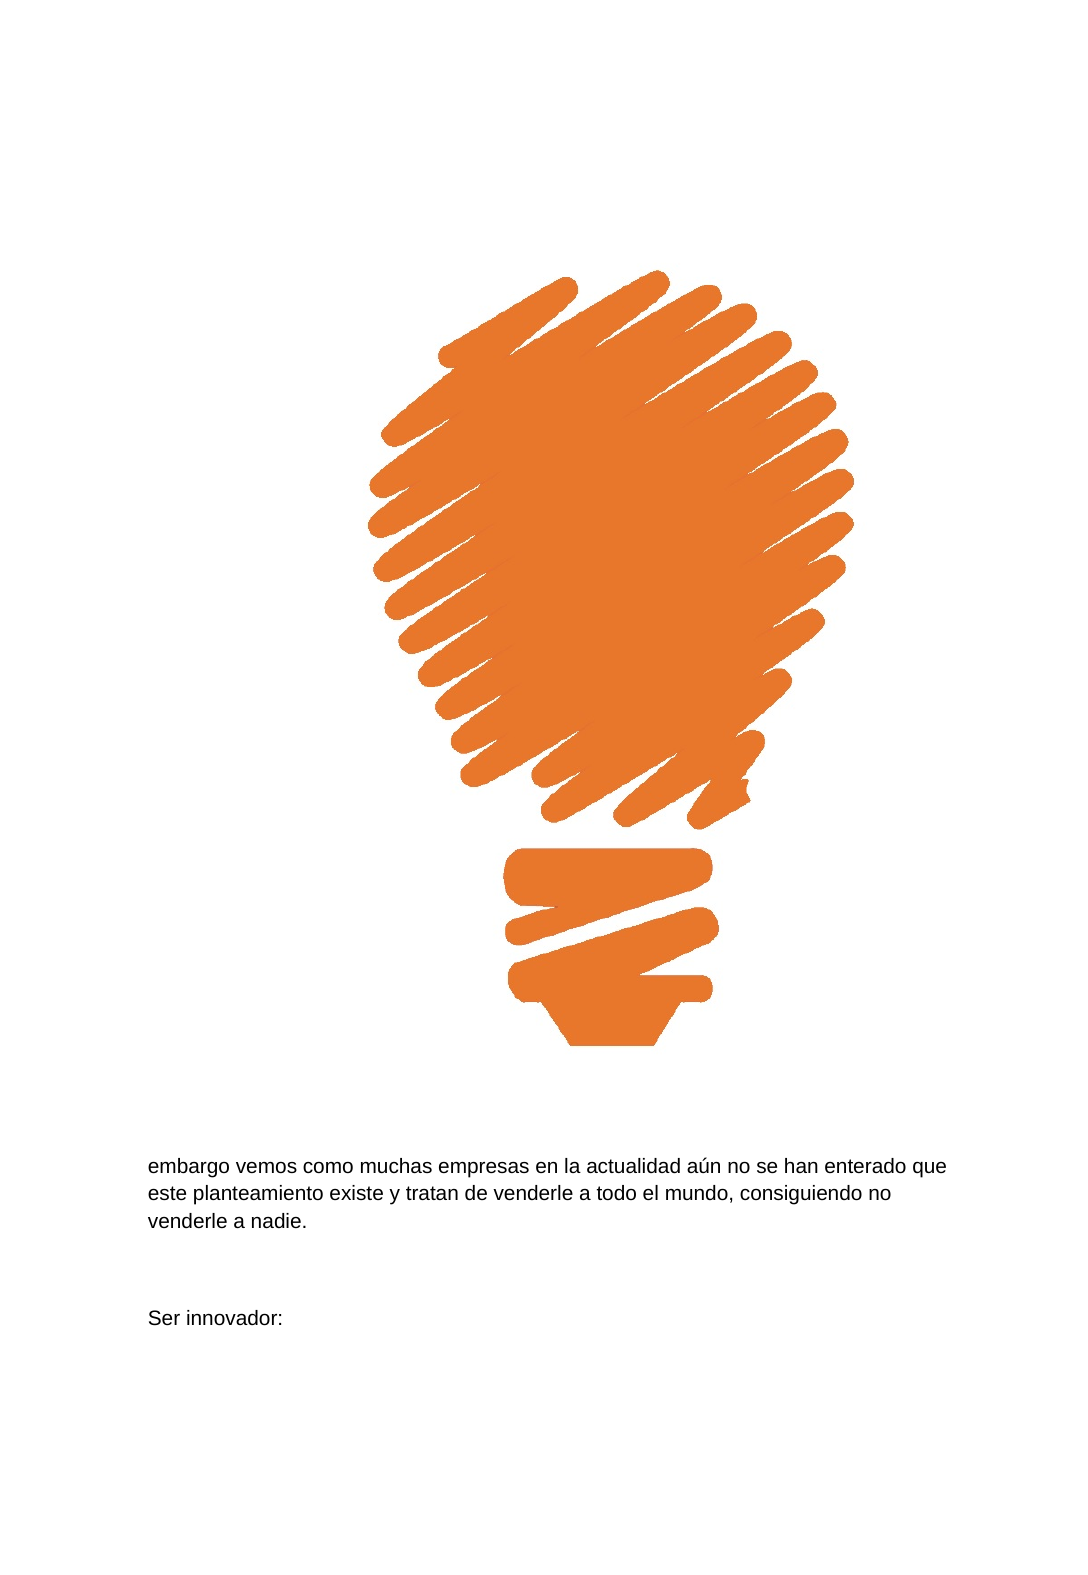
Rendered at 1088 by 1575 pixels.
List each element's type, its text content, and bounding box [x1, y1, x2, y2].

picture [147, 205, 1069, 1154]
text Si se trata de ofrecer un mismo producto a todo el mundo, estaremos garantizando que nadie lo compre, porque es obvio que no tienen los mismos gustos, preferencias o necesidades. Una forma de garantizar el éxito es centrarnos en nichos de mercado, sin embargo vemos como muchas empresas en la actualidad aún no se han enterado que este planteamiento existe y tratan de venderle a todo el mundo, consiguiendo no venderle a nadie. [148, 1154, 969, 1233]
text Ser innovador: [148, 1305, 969, 1329]
